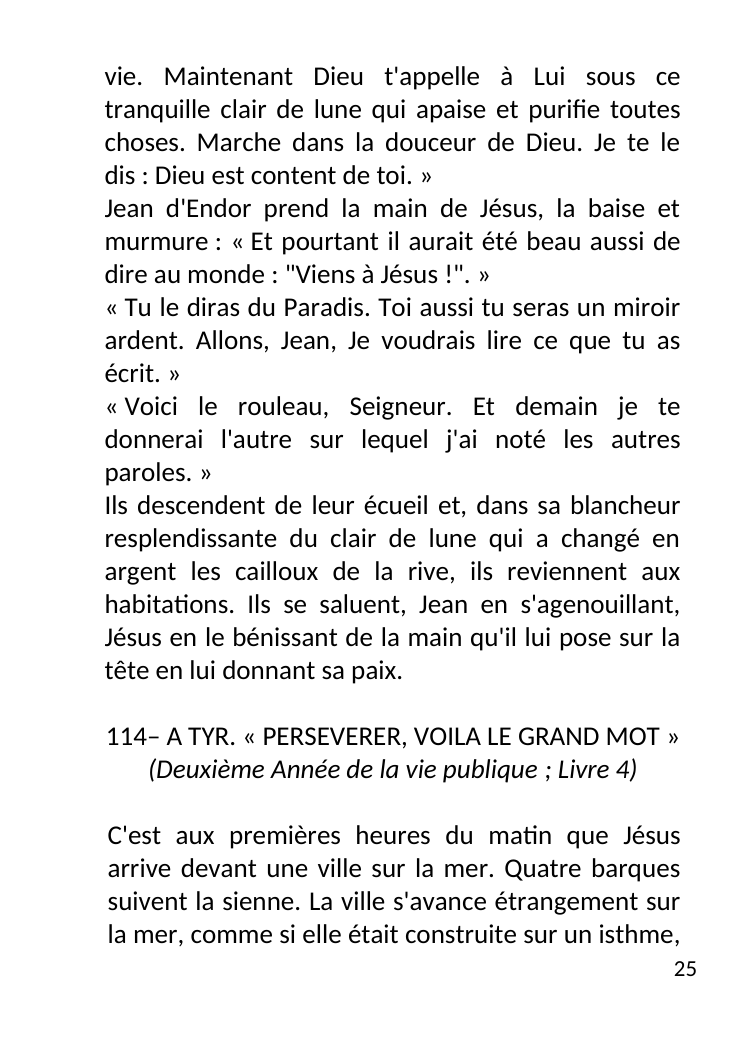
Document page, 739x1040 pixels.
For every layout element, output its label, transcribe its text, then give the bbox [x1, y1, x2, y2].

text « Voici le rouleau, Seigneur. Et demain je te donnerai l'autre sur lequel j'ai noté les autres paroles. » [104, 389, 681, 488]
text 114– A TYR. « PERSEVERER, VOILA LE GRAND MOT » [104, 719, 681, 752]
text « Tu le diras du Paradis. Toi aussi tu seras un miroir ardent. Allons, Jean, Je voudrais lire ce que tu as écrit. » [104, 290, 681, 389]
text Jean d'Endor prend la main de Jésus, la baise et murmure : « Et pourtant il aurait été beau aussi de dire au monde : "Viens à Jésus !". » [104, 191, 681, 290]
text (Deuxième Année de la vie publique ; Livre 4) [104, 752, 681, 786]
text Ils descendent de leur écueil et, dans sa blancheur resplendissante du clair de lune qui a changé en argent les cailloux de la rive, ils reviennent aux habitations. Ils se saluent, Jean en s'agenouillant, Jésus en le bénissant de la main qu'il lui pose sur la tête en lui donnant sa paix. [104, 488, 681, 686]
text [107, 818, 681, 951]
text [104, 59, 681, 191]
